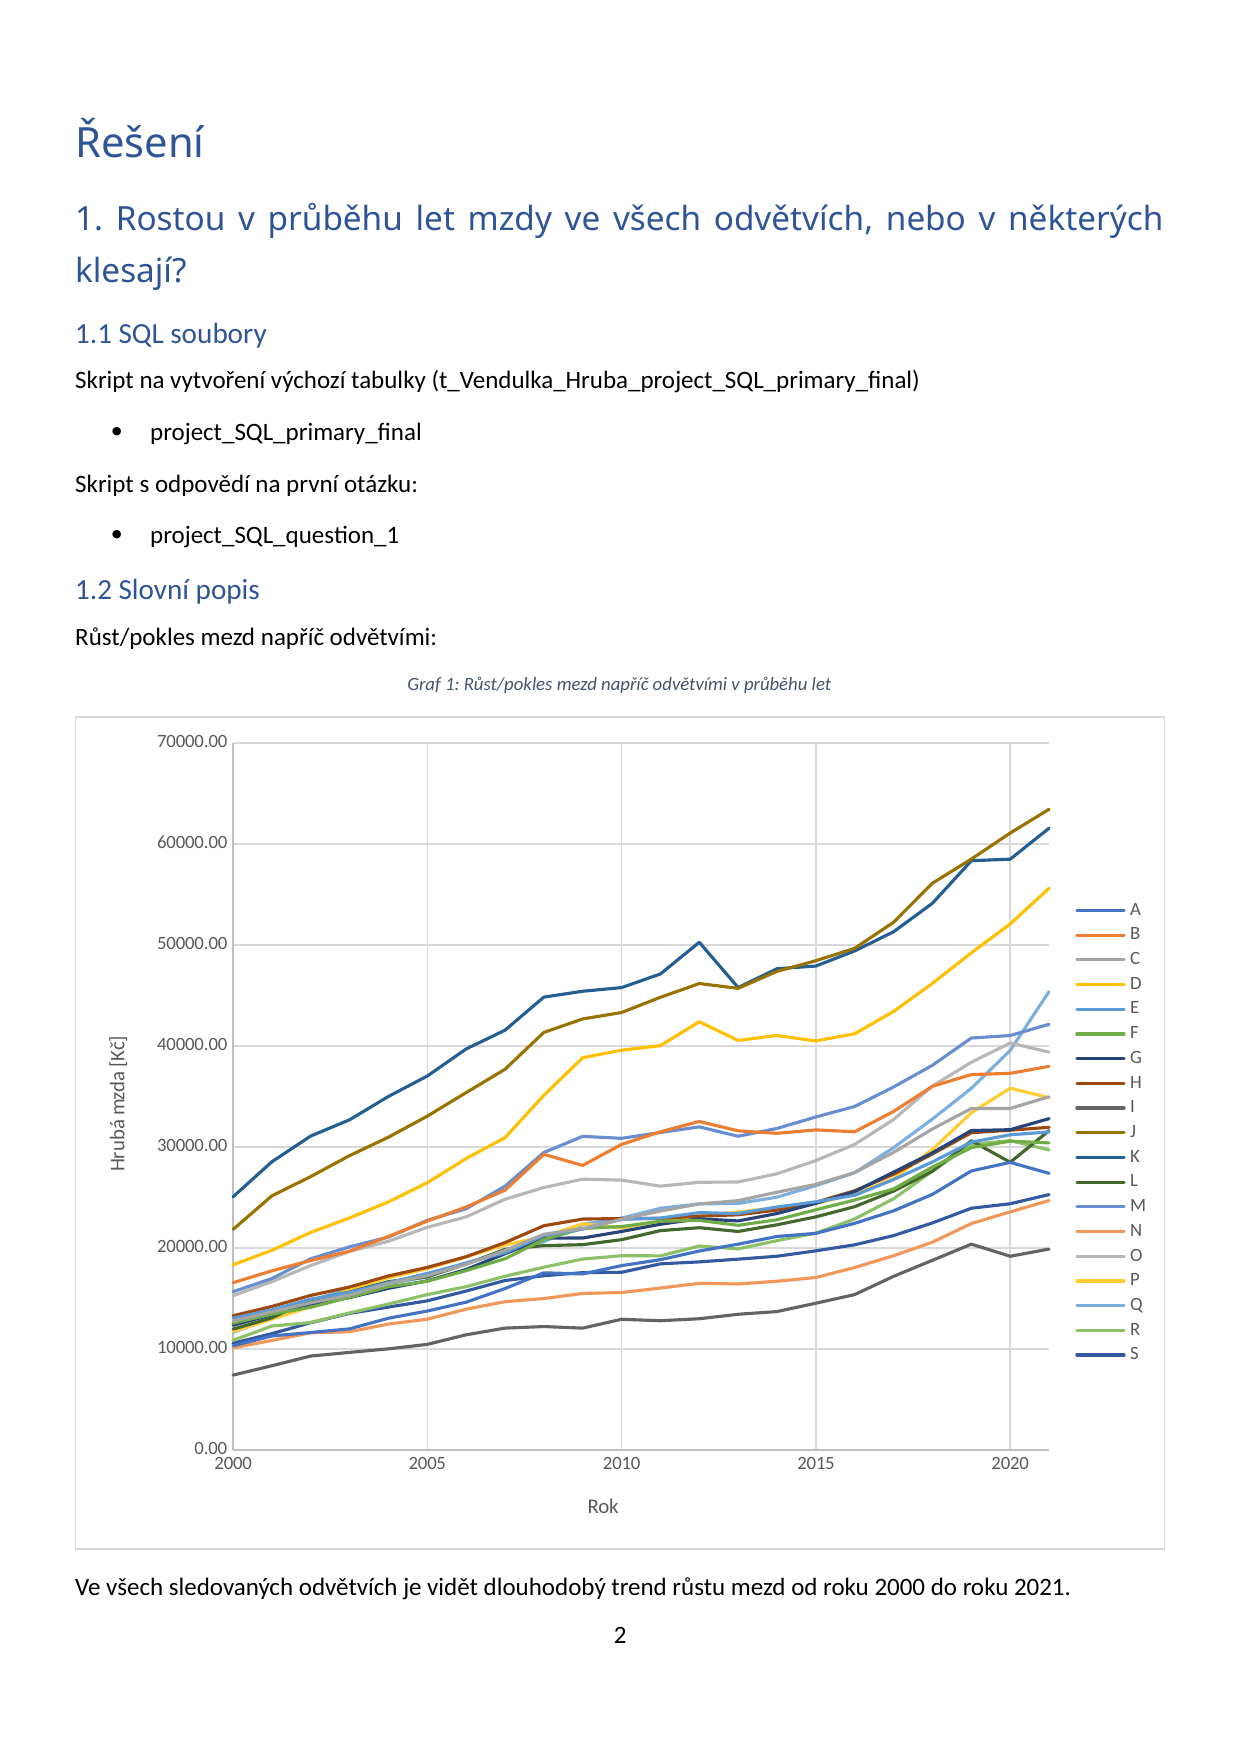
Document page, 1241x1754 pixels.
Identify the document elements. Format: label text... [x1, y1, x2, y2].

text Graf 1: Růst/pokles mezd napříč odvětvími v průběhu let [75, 672, 1165, 695]
list project_SQL_primary_final [112, 416, 1165, 447]
text Skript na vytvoření výchozí tabulky (t_Vendulka_Hruba_project_SQL_primary_final) [75, 365, 1165, 395]
subtitle 1. Rostou v průběhu let mzdy ve všech odvětvích, nebo v některých klesají? [75, 194, 1165, 292]
subtitle Řešení [75, 112, 1165, 169]
subtitle 1.2 Slovní popis [75, 571, 1165, 607]
text Skript s odpovědí na první otázku: [75, 468, 1165, 498]
list project_SQL_question_1 [112, 520, 1165, 550]
text Růst/pokles mezd napříč odvětvími: [75, 621, 1165, 651]
subtitle 1.1 SQL soubory [75, 315, 1165, 351]
text Ve všech sledovaných odvětvích je vidět dlouhodobý trend růstu mezd od roku 2000 do roku 2021. [75, 1571, 1165, 1601]
